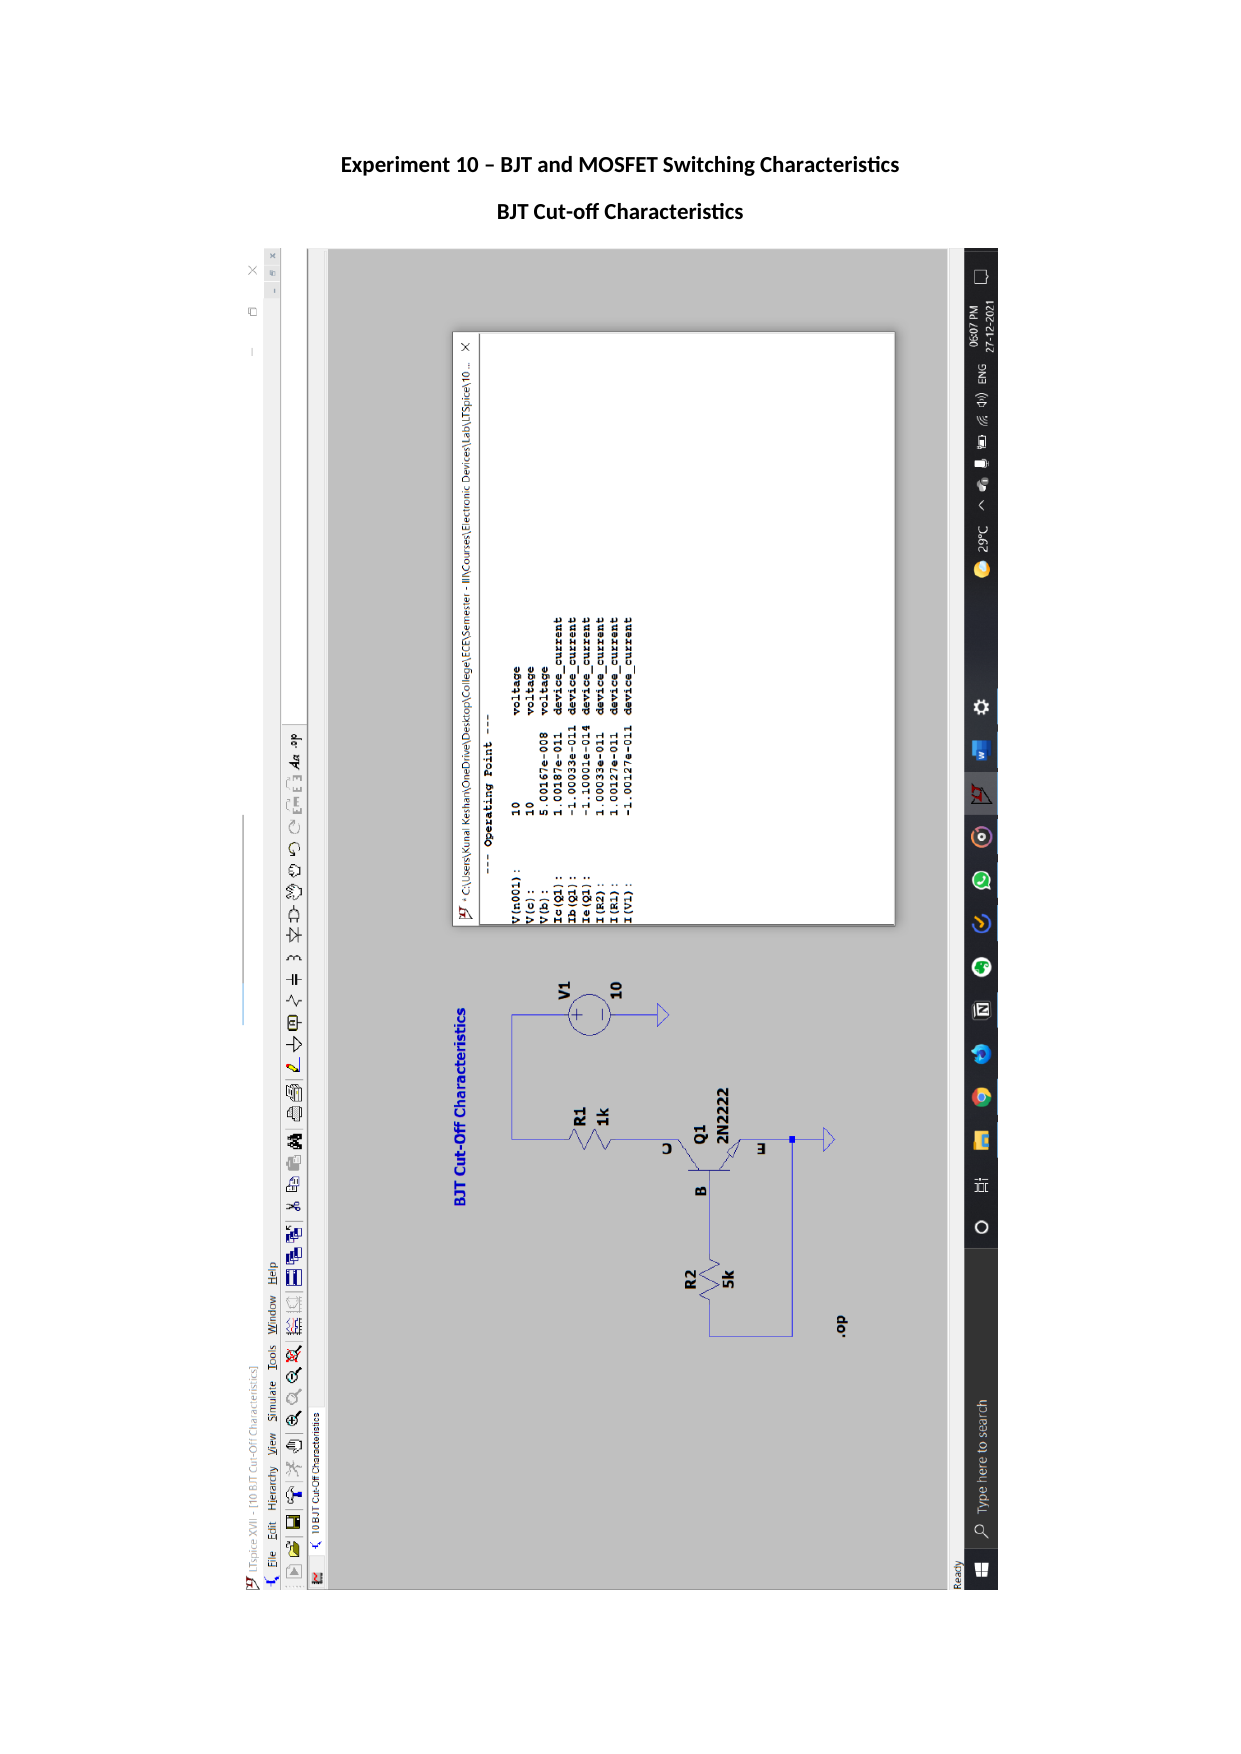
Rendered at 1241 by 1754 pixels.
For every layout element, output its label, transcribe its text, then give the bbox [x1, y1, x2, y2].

picture [243, 249, 998, 1590]
text BJT Cut-off Characteristics [150, 197, 1090, 225]
text Experiment 10 – BJT and MOSFET Switching Characteristics [150, 150, 1090, 178]
